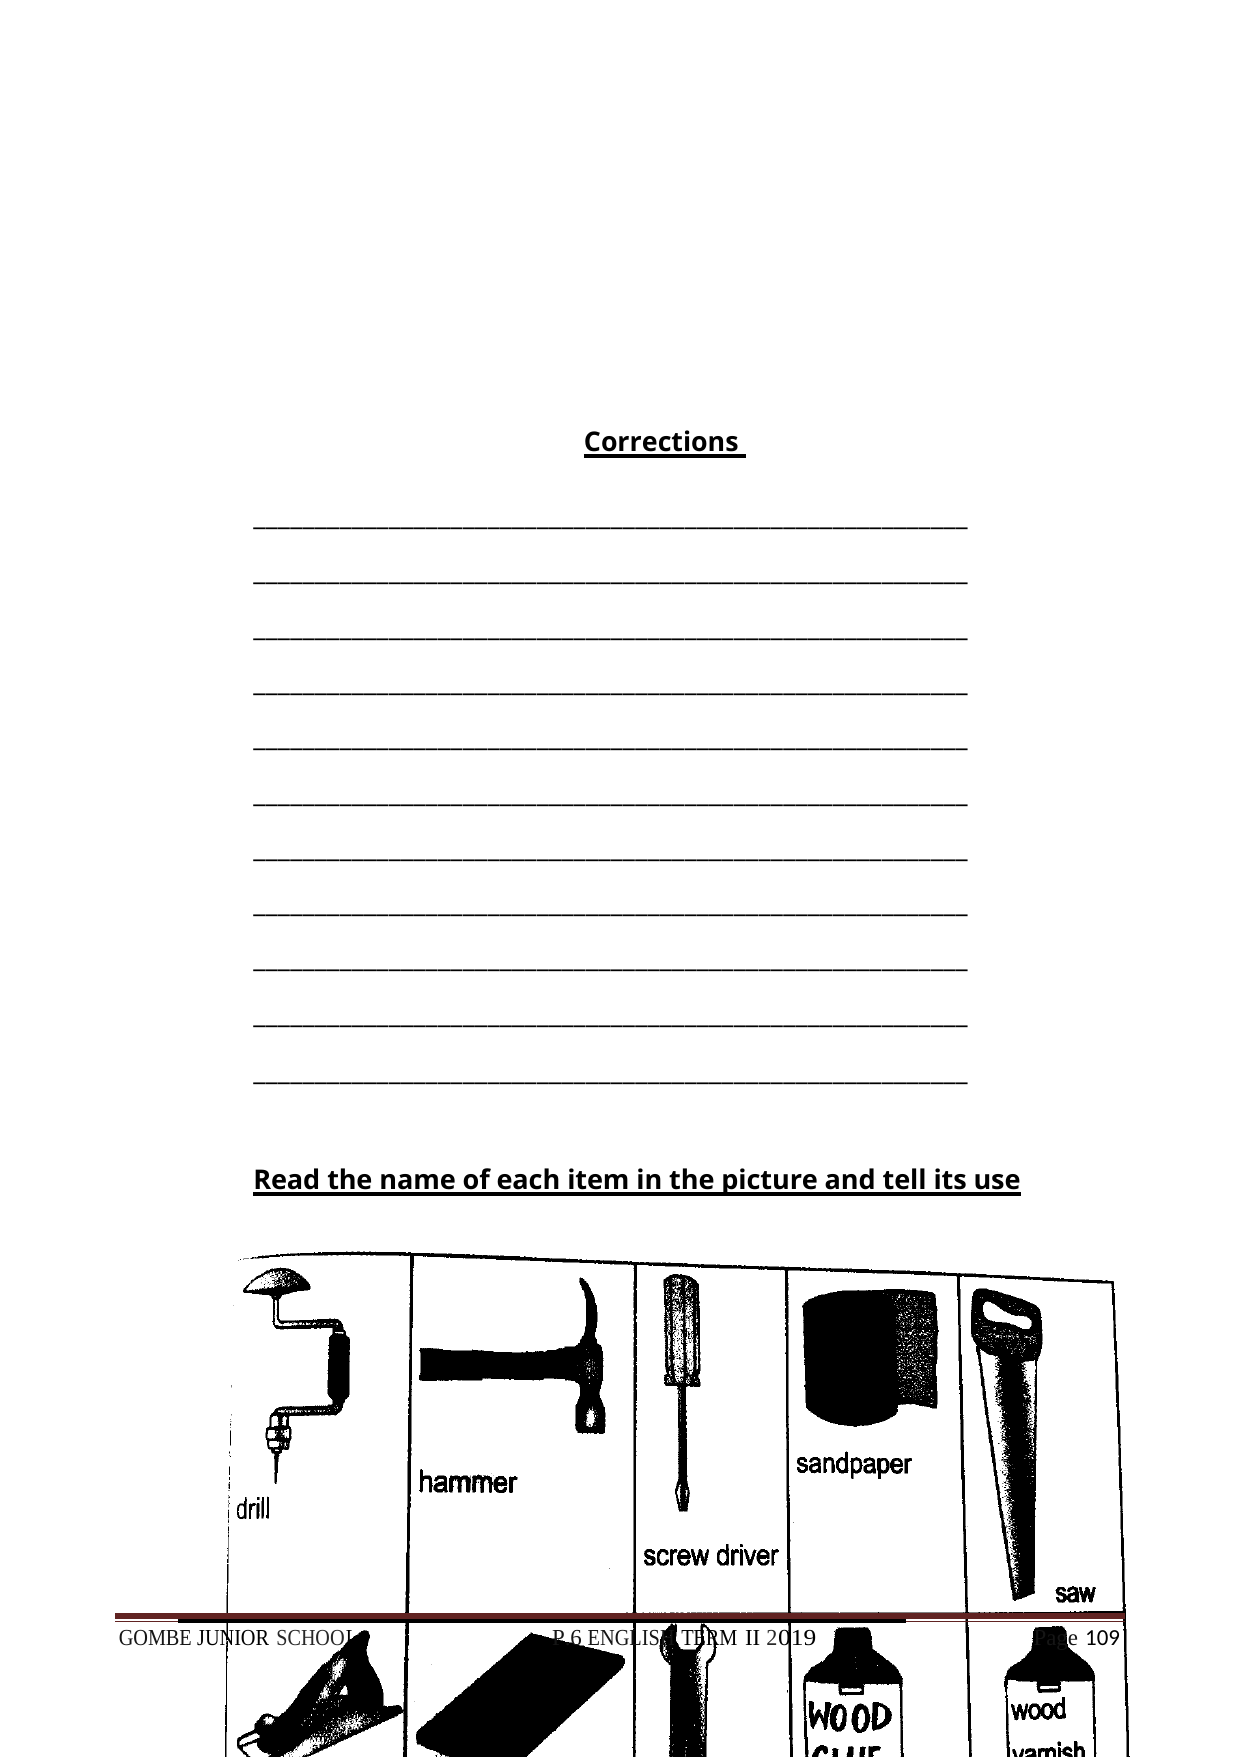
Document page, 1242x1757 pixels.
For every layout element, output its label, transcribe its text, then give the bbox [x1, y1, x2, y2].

text __________________________________________________________ [196, 1051, 1144, 1088]
text __________________________________________________________ [253, 828, 1144, 865]
text __________________________________________________________ [253, 718, 1144, 754]
text __________________________________________________________ [253, 662, 1144, 699]
text __________________________________________________________ [253, 884, 1144, 921]
text __________________________________________________________ [253, 939, 1144, 976]
text __________________________________________________________ [253, 496, 1144, 533]
text __________________________________________________________ [253, 607, 1144, 644]
text __________________________________________________________ [253, 773, 1144, 810]
text __________________________________________________________ [253, 994, 1144, 1031]
text __________________________________________________________ [253, 552, 1144, 589]
text Corrections [178, 423, 1144, 459]
text Read the name of each item in the picture and tell its use [178, 1166, 1142, 1195]
